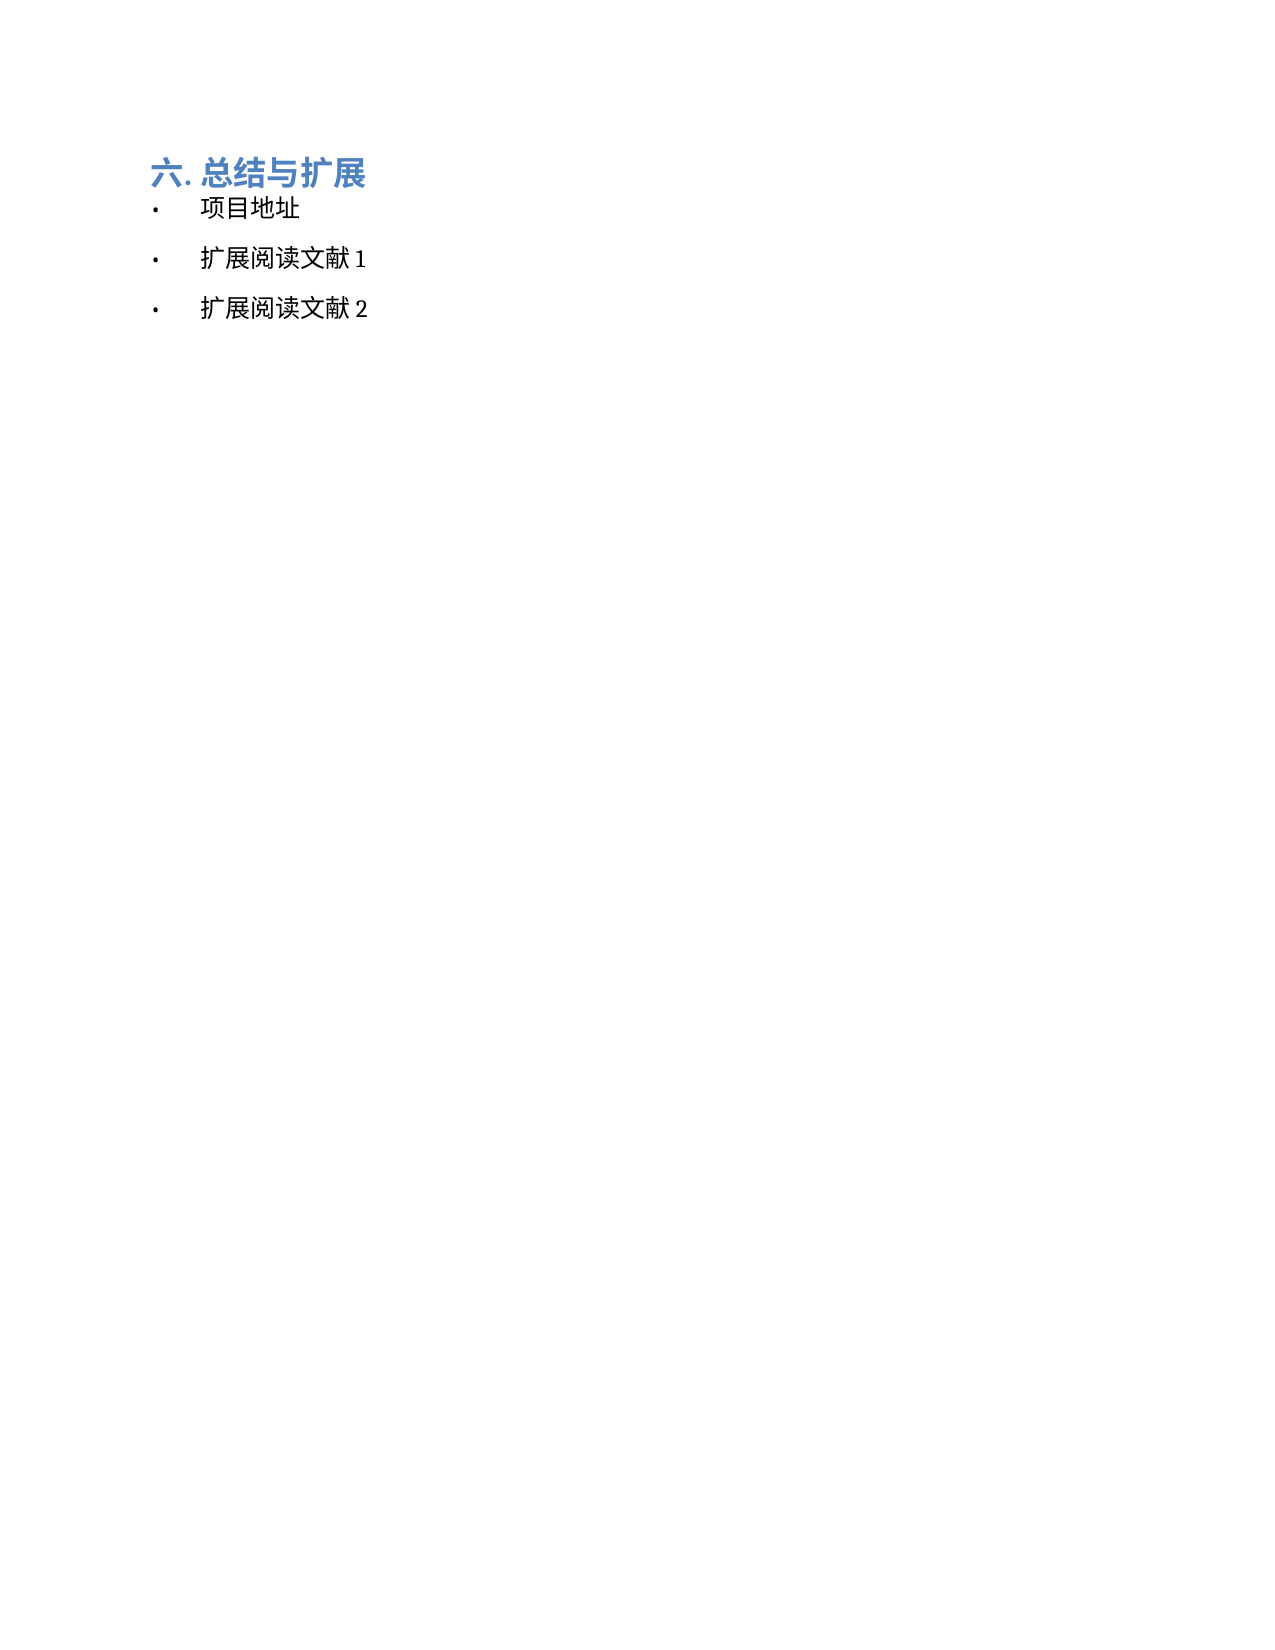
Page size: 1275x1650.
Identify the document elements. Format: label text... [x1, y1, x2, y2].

list 项目地址 [150, 195, 1125, 224]
list 扩展阅读文献 2 [150, 294, 1125, 323]
subtitle 六. 总结与扩展 [150, 150, 1125, 195]
list 扩展阅读文献 1 [150, 245, 1125, 274]
